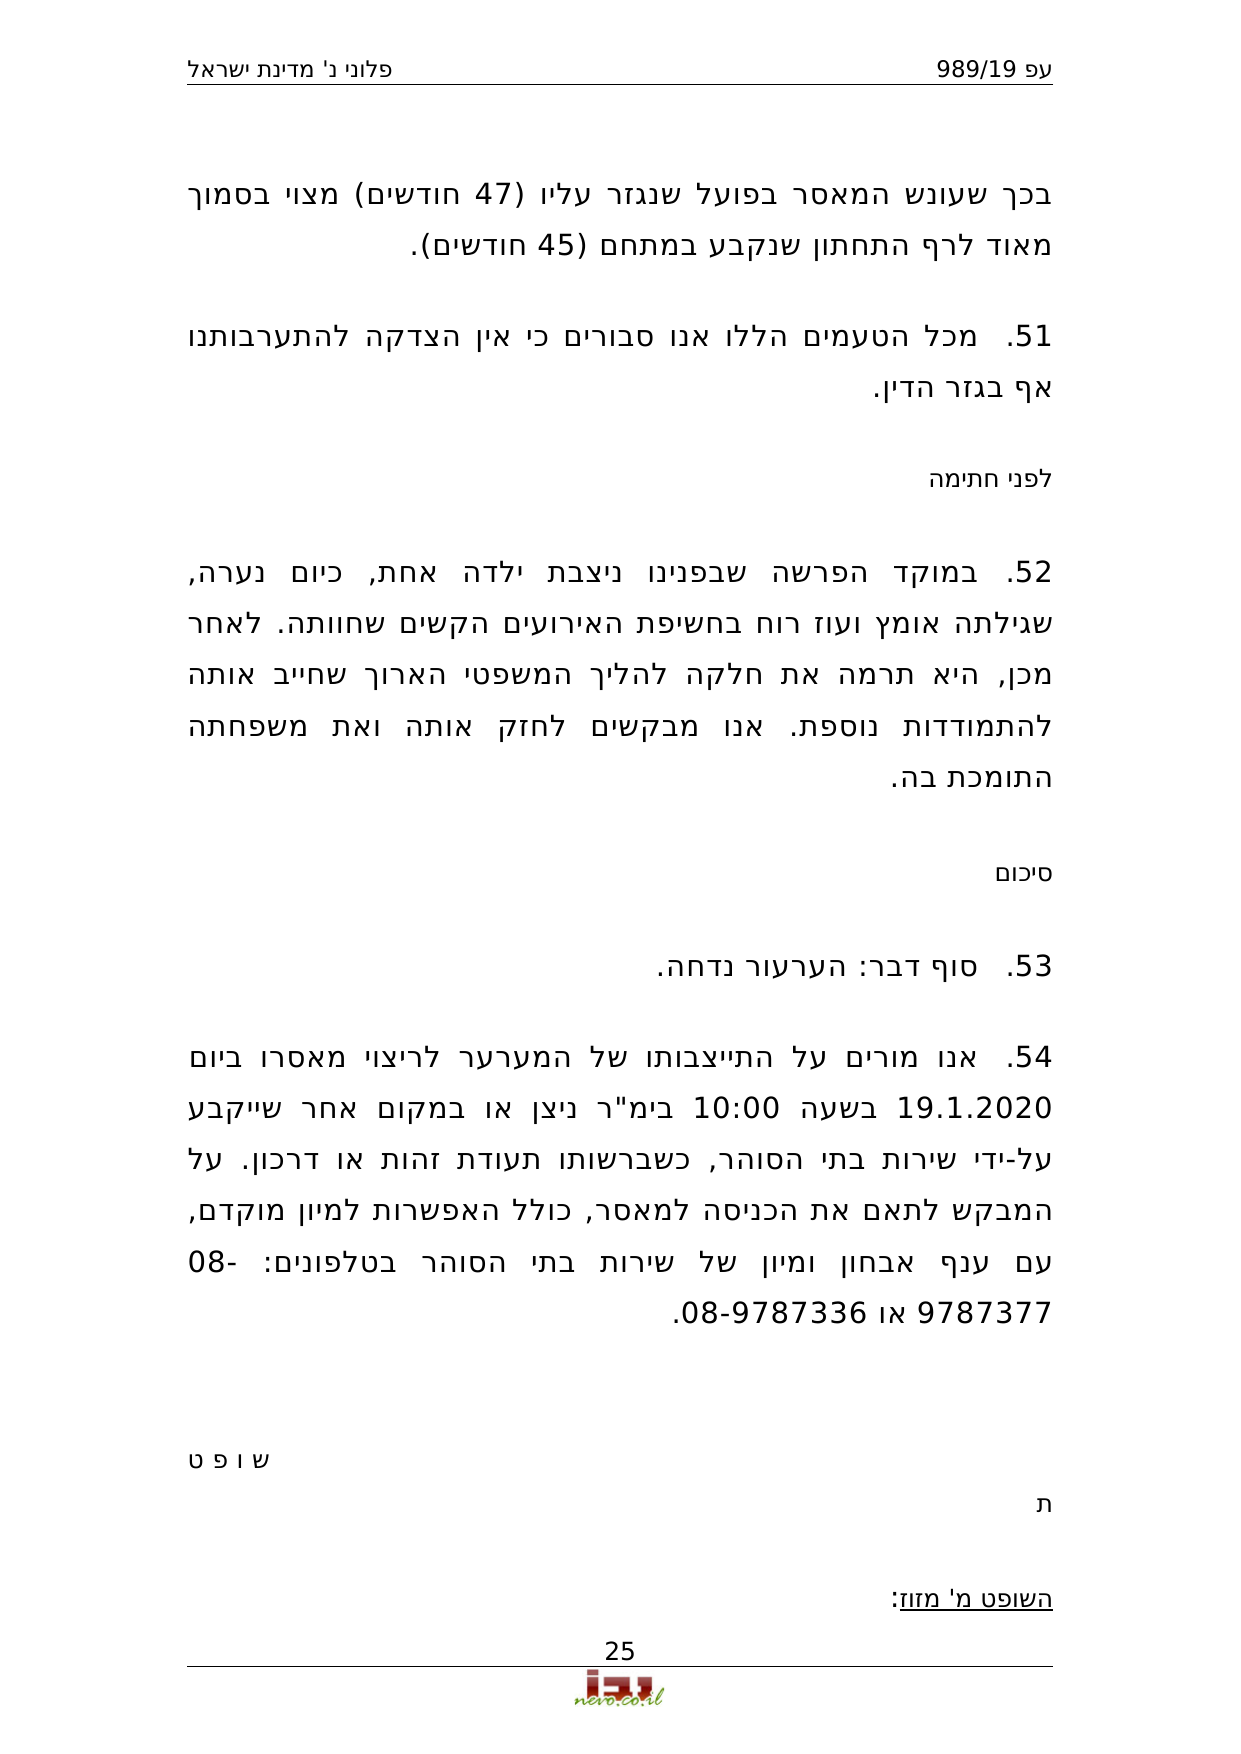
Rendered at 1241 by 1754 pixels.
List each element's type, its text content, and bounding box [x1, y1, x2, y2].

text 51. מכל הטעמים הללו אנו סבורים כי אין הצדקה להתערבותנו אף בגזר הדין. [187, 318, 1053, 404]
text 53. סוף דבר: הערעור נדחה. [187, 949, 1053, 983]
text השופט מ' מזוז: [187, 1580, 1053, 1614]
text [187, 177, 1053, 262]
text סיכום [187, 858, 1053, 887]
text 54. אנו מורים על התייצבותו של המערער לריצוי מאסרו ביום 19.1.2020 בשעה 10:00 בימ"ר ניצן או במקום אחר שייקבע על-ידי שירות בתי הסוהר, כשברשותו תעודת זהות או דרכון. על המבקש לתאם את הכניסה למאסר, כולל האפשרות למיון מוקדם, עם ענף אבחון ומיון של שירות בתי הסוהר בטלפונים: 08-9787377 או 08-9787336. [187, 1039, 1053, 1330]
text ש ו פ ט ת [187, 1441, 1053, 1519]
picture [574, 1669, 666, 1707]
text 52. במוקד הפרשה שבפנינו ניצבת ילדה אחת, כיום נערה, שגילתה אומץ ועוז רוח בחשיפת האירועים הקשים שחוותה. לאחר מכן, היא תרמה את חלקה להליך המשפטי הארוך שחייב אותה להתמודדות נוספת. אנו מבקשים לחזק אותה ואת משפחתה התומכת בה. [187, 555, 1053, 794]
text לפני חתימה [187, 464, 1053, 493]
